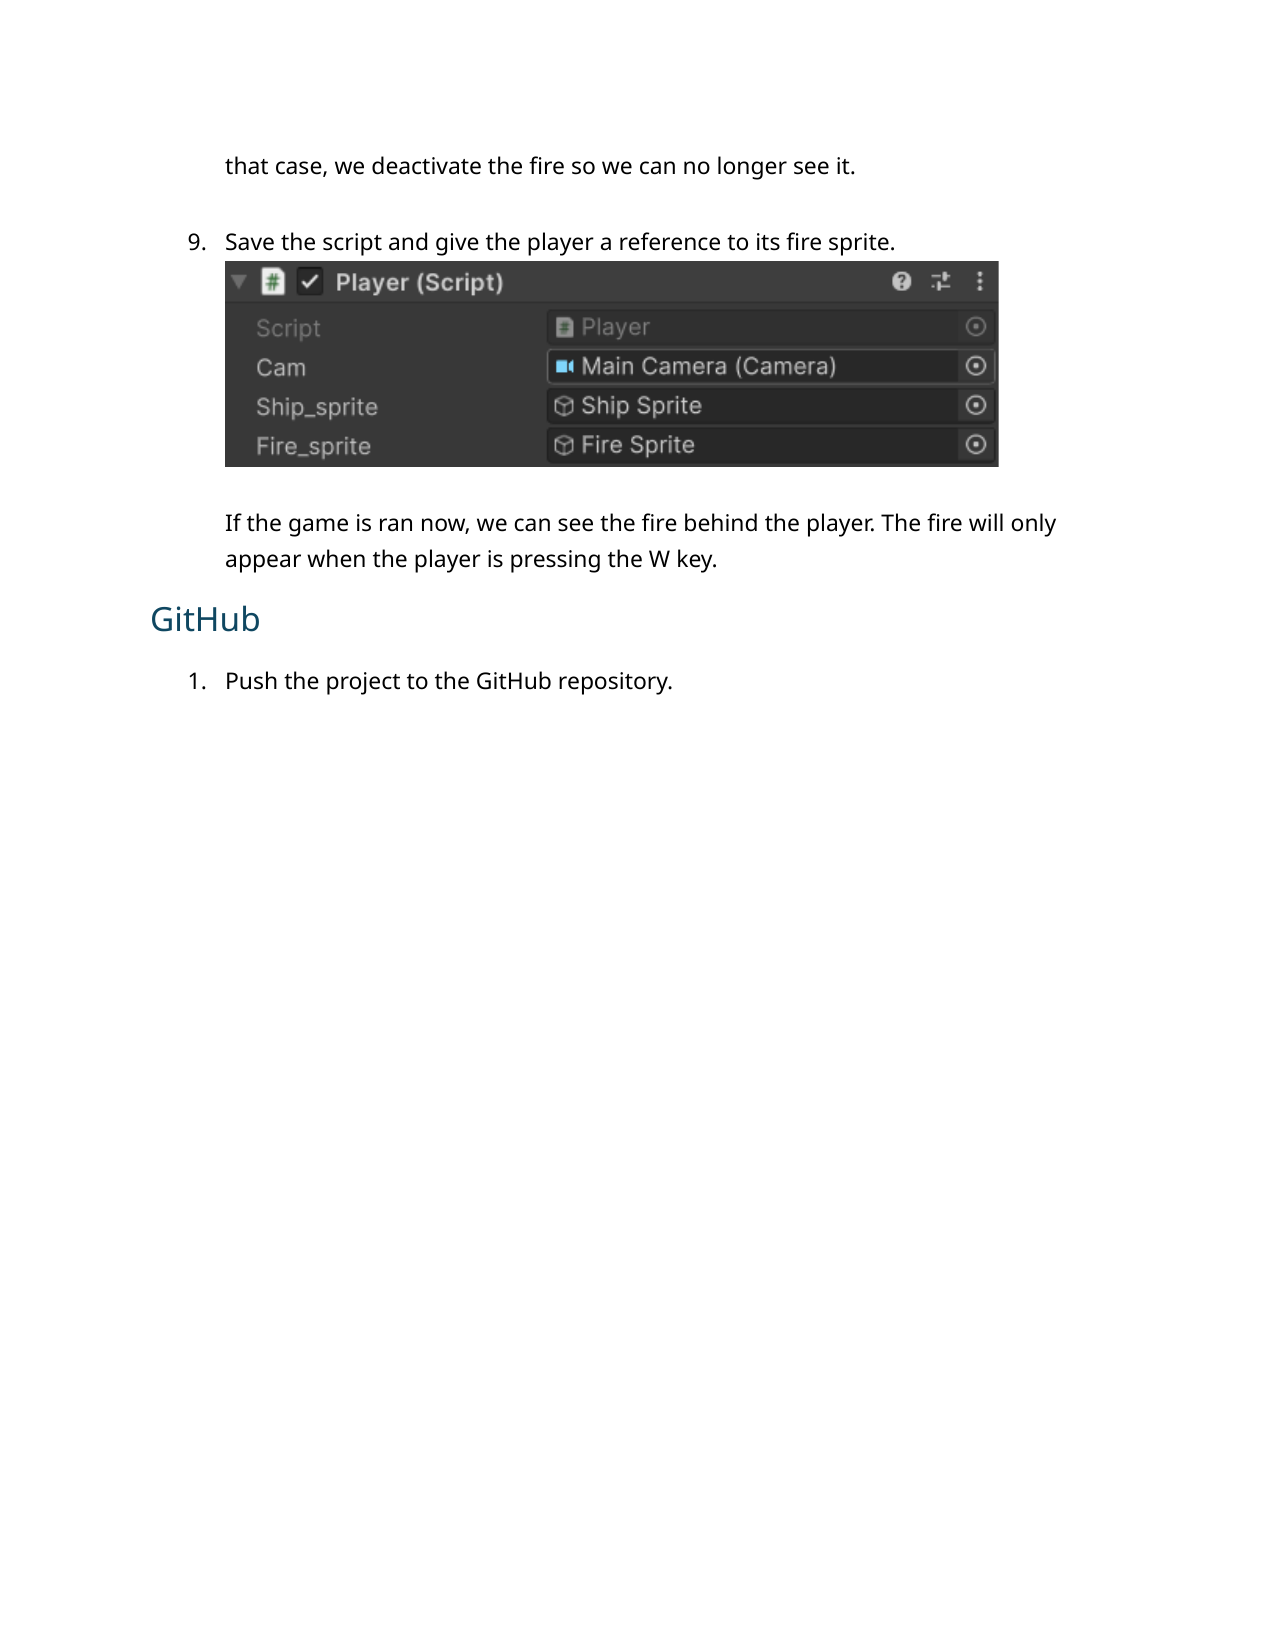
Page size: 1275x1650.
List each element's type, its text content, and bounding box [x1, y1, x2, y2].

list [187, 150, 1125, 220]
list Push the project to the GitHub repository. [187, 665, 1125, 696]
picture [225, 261, 999, 467]
text GitHub [150, 596, 1125, 641]
